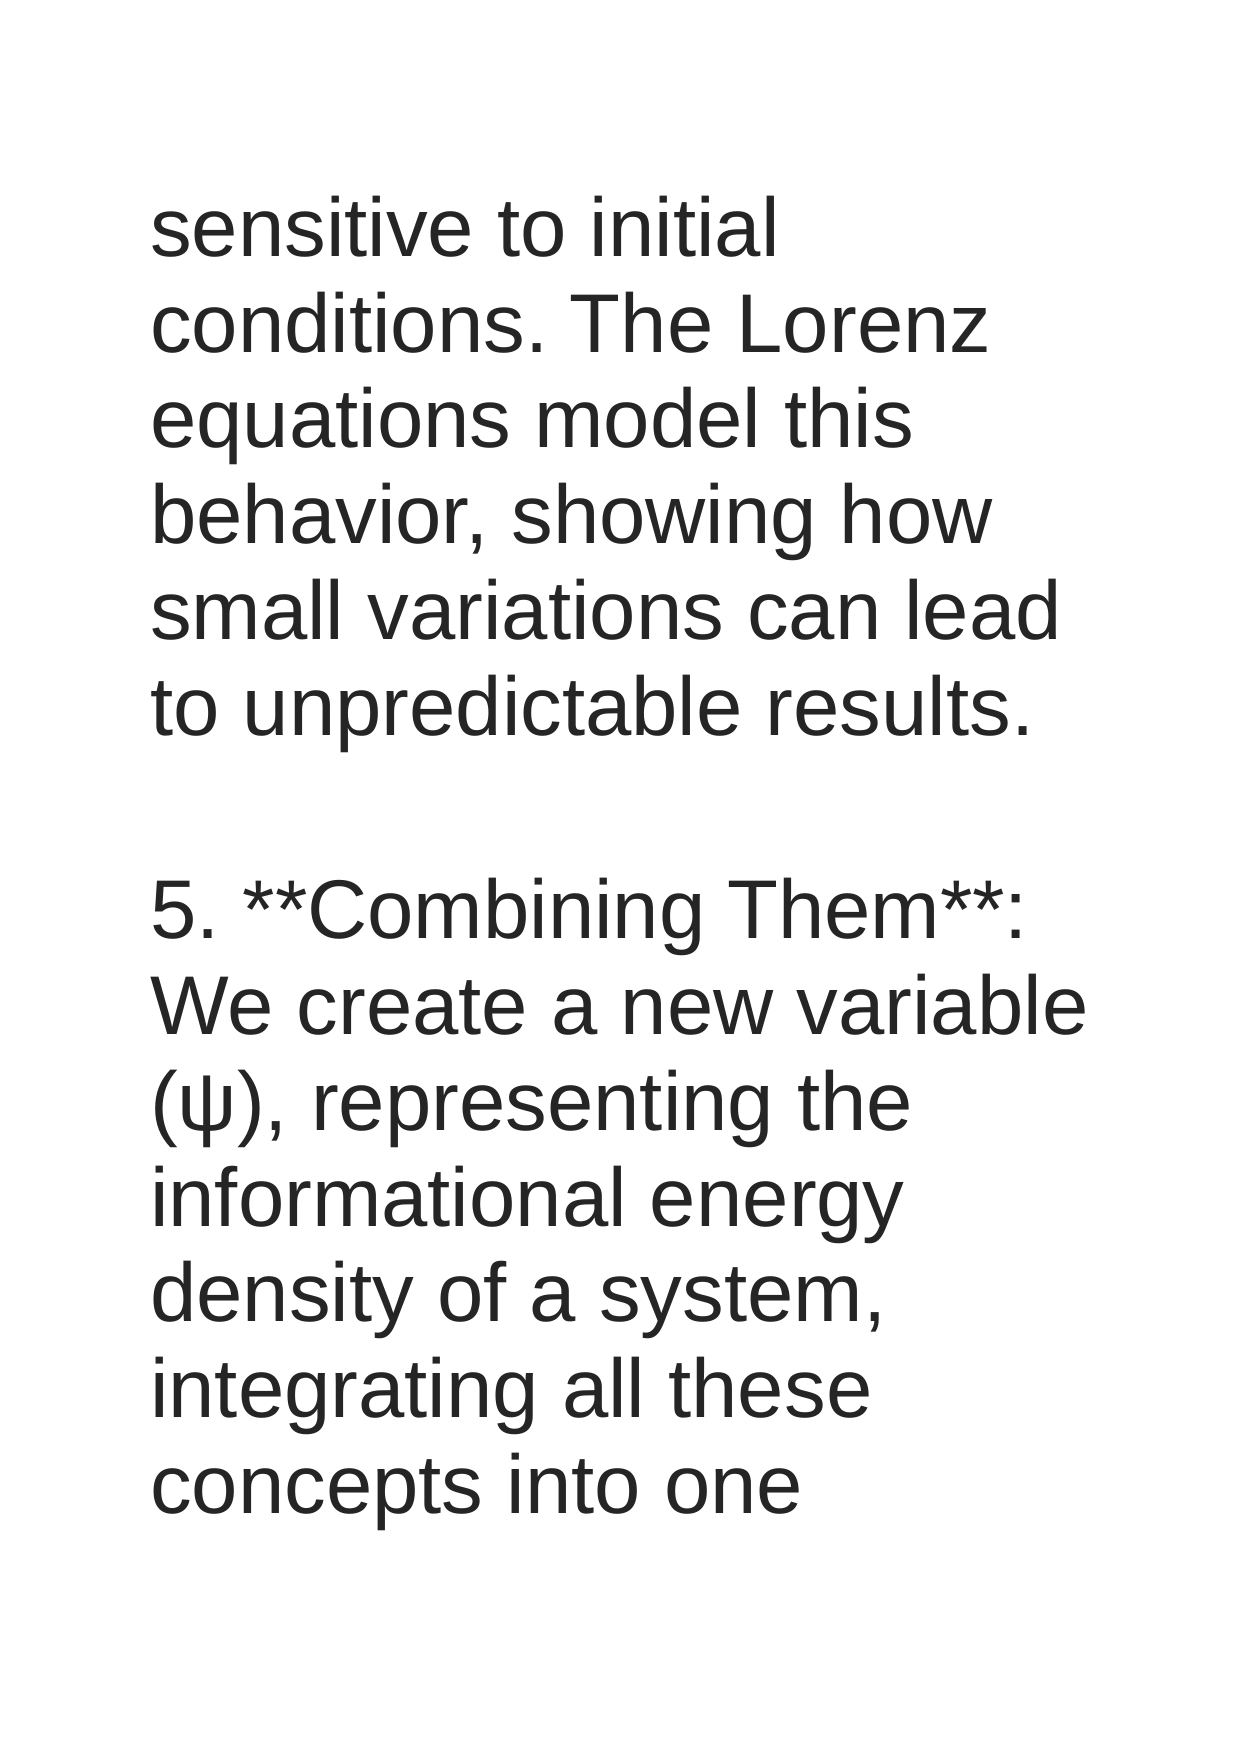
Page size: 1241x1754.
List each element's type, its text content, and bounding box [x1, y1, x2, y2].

text sensitive to initial conditions. The Lorenz equations model this behavior, showing how small variations can lead to unpredictable results. [150, 184, 1090, 759]
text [150, 866, 1090, 1441]
